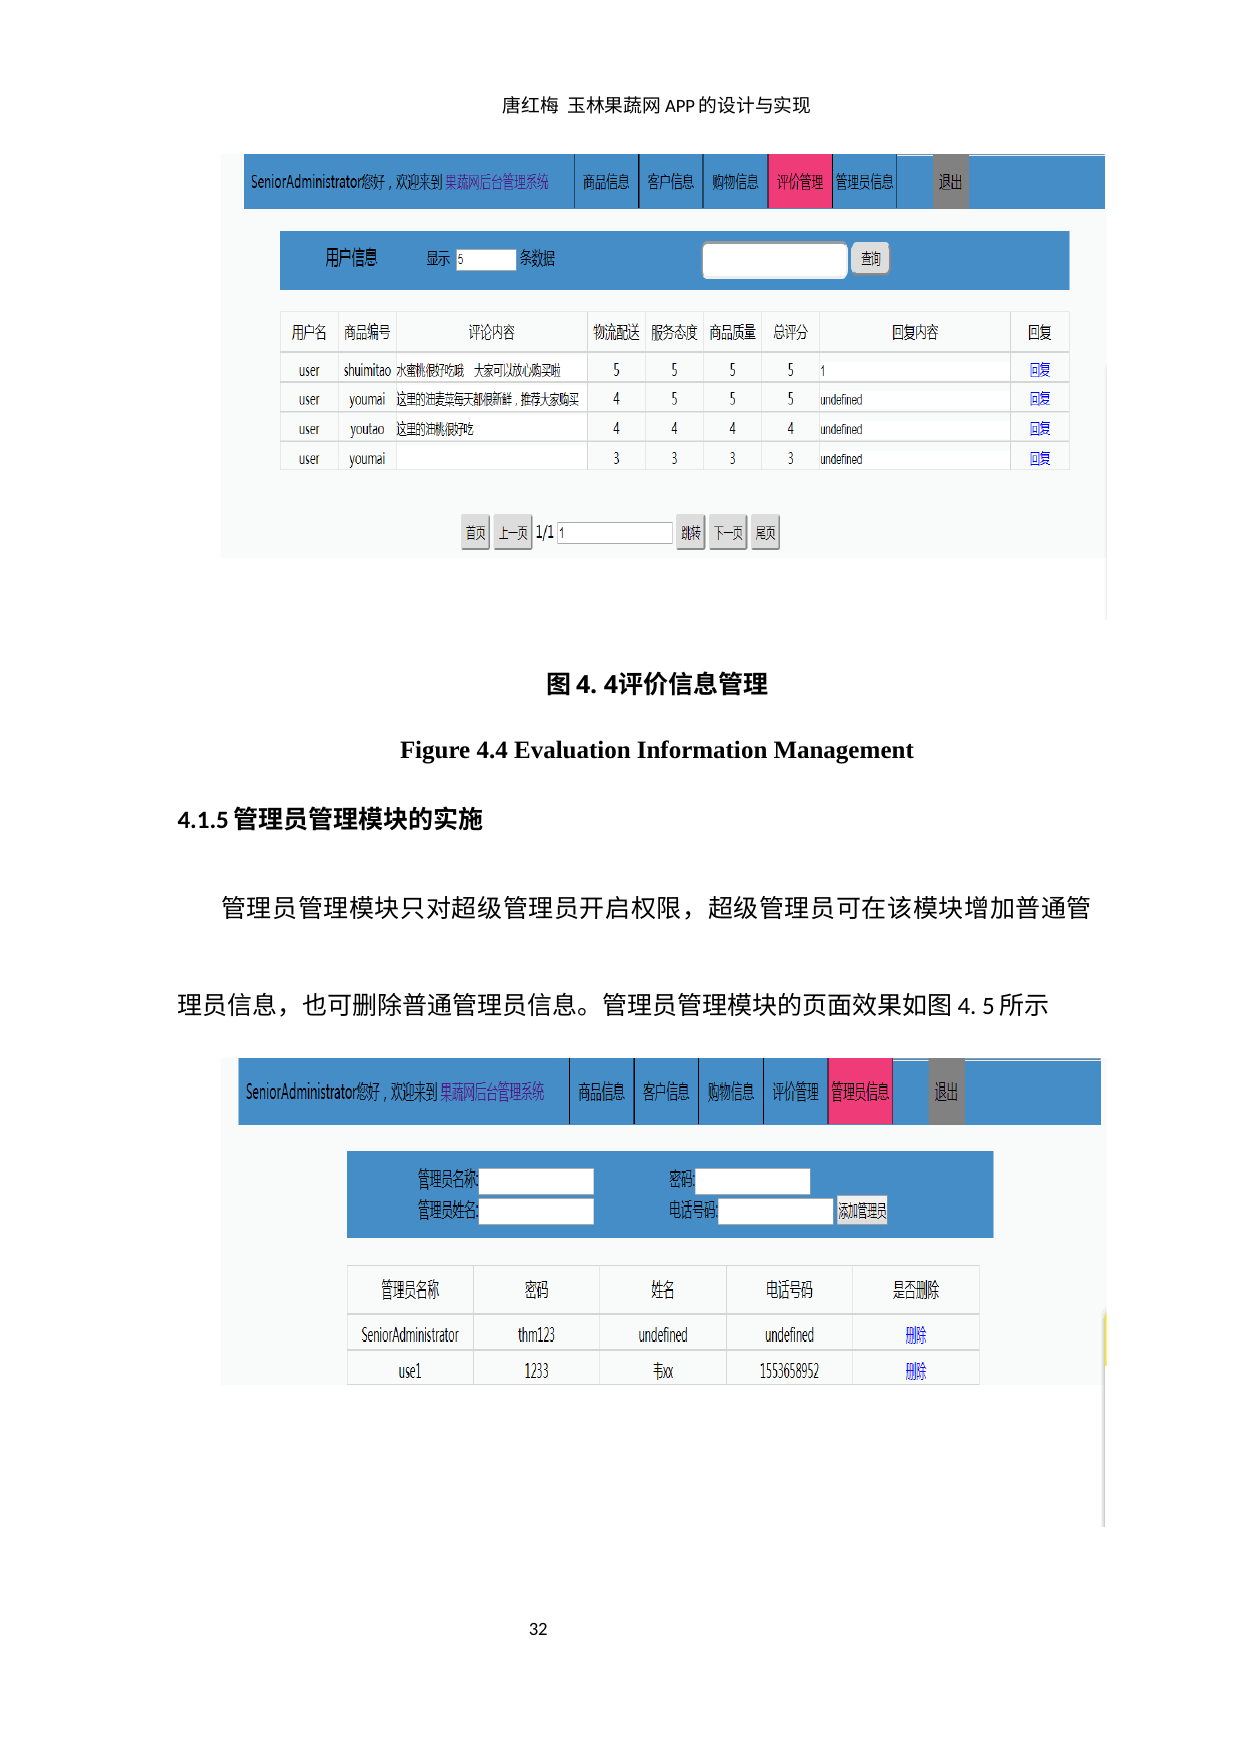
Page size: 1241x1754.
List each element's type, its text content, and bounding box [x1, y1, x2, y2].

picture [221, 1054, 1107, 1527]
text Figure 4.4 Evaluation Information Management [177, 733, 1093, 766]
text 图4. 4评价信息管理 [177, 650, 1093, 715]
picture [221, 147, 1107, 620]
text 管理员管理模块只对超级管理员开启权限，超级管理员可在该模块增加普通管理员信息，也可删除普通管理员信息。管理员管理模块的页面效果如图4. 5所示 [177, 874, 1093, 1036]
subtitle 4.1.5管理员管理模块的实施 [177, 786, 1093, 851]
